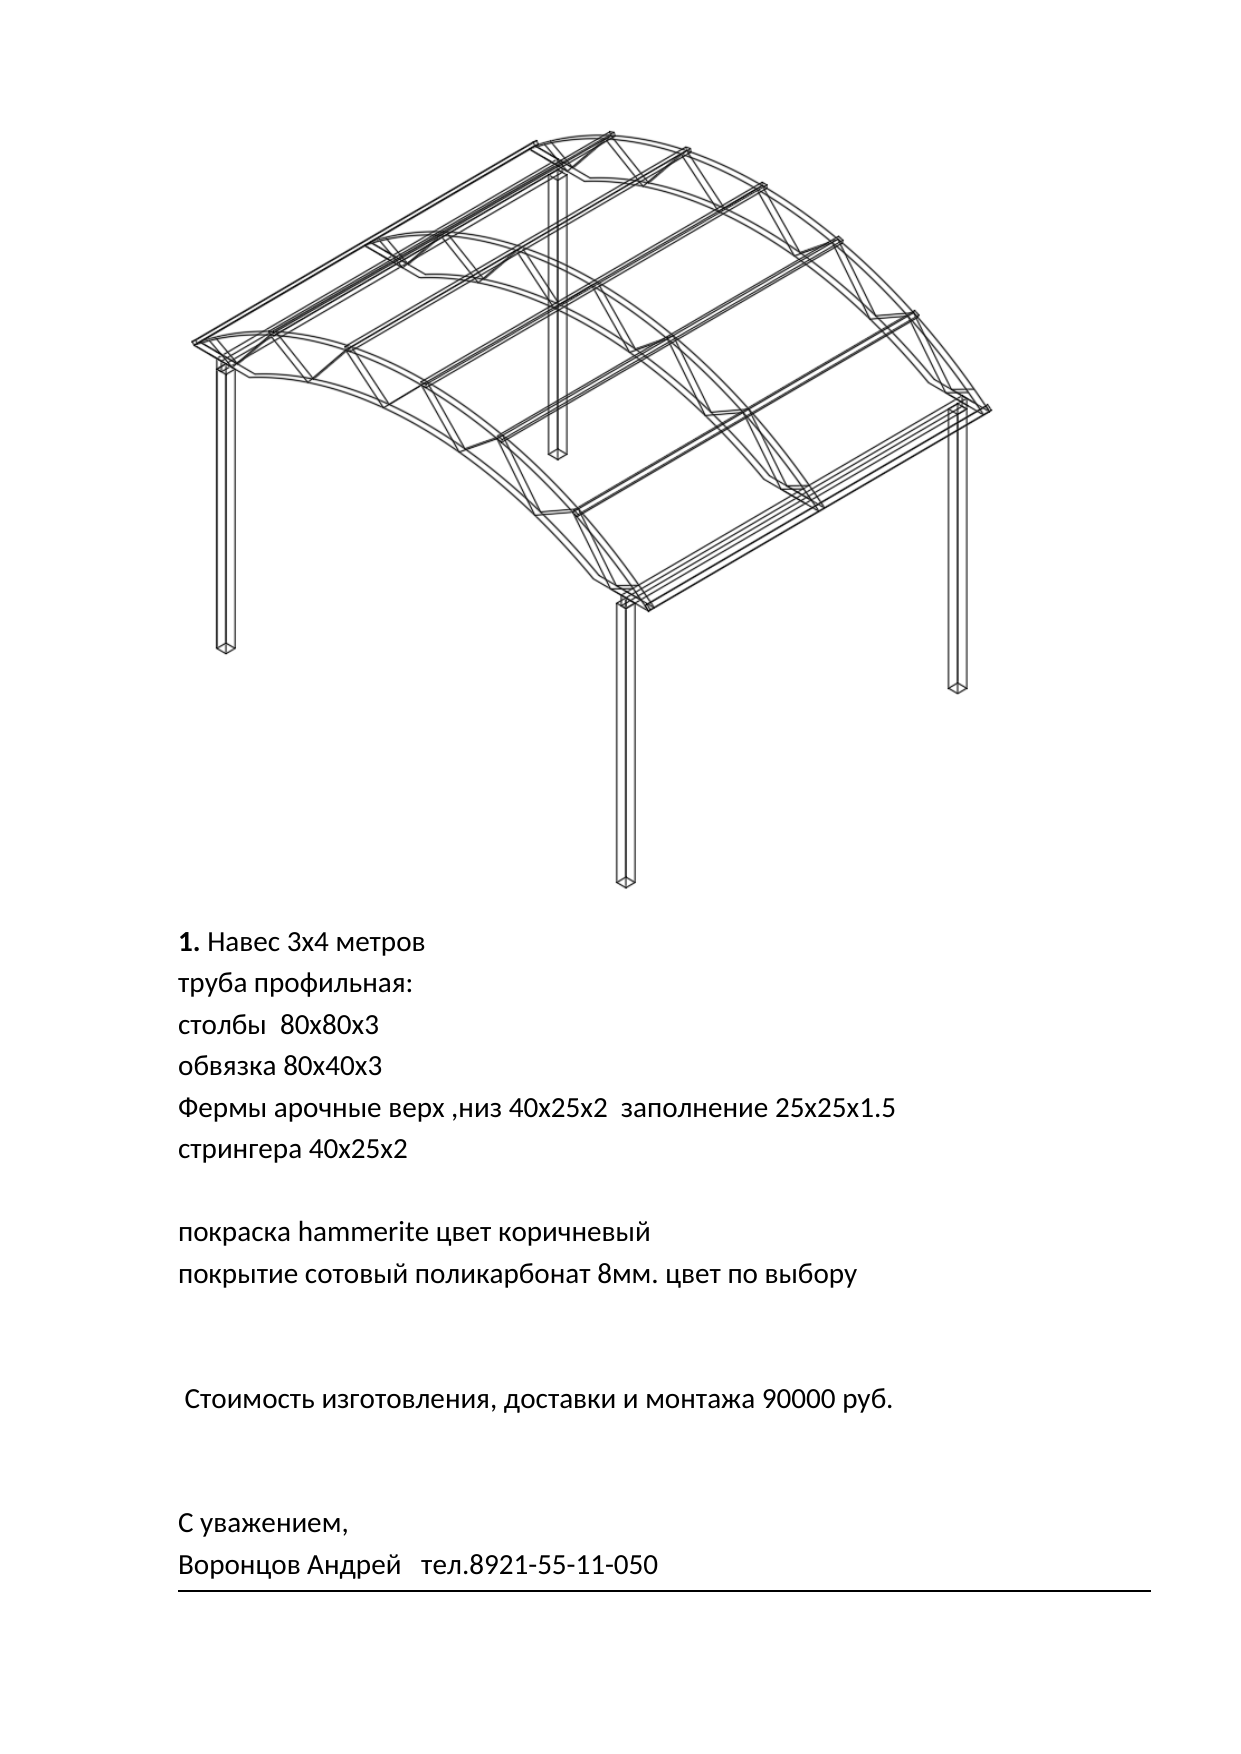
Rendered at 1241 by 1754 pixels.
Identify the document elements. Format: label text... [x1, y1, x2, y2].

text Стоимость изготовления, доставки и монтажа 90000 руб. [178, 1380, 1151, 1415]
picture [177, 118, 1012, 898]
text столбы 80х80х3 [178, 1006, 1151, 1041]
text 1. Навес 3х4 метров [178, 923, 1151, 958]
text С уважением, [178, 1504, 1151, 1540]
text покраска hammerite цвет коричневый [178, 1213, 1151, 1249]
text труба профильная: [178, 964, 1151, 1000]
text обвязка 80х40х3 [178, 1047, 1151, 1083]
text покрытие сотовый поликарбонат 8мм. цвет по выбору [178, 1255, 1151, 1291]
text Воронцов Андрей тел.8921-55-11-050 [178, 1546, 1151, 1590]
text стрингера 40х25х2 [178, 1130, 1151, 1166]
text Фермы арочные верх ,низ 40х25х2 заполнение 25х25х1.5 [178, 1089, 1151, 1124]
